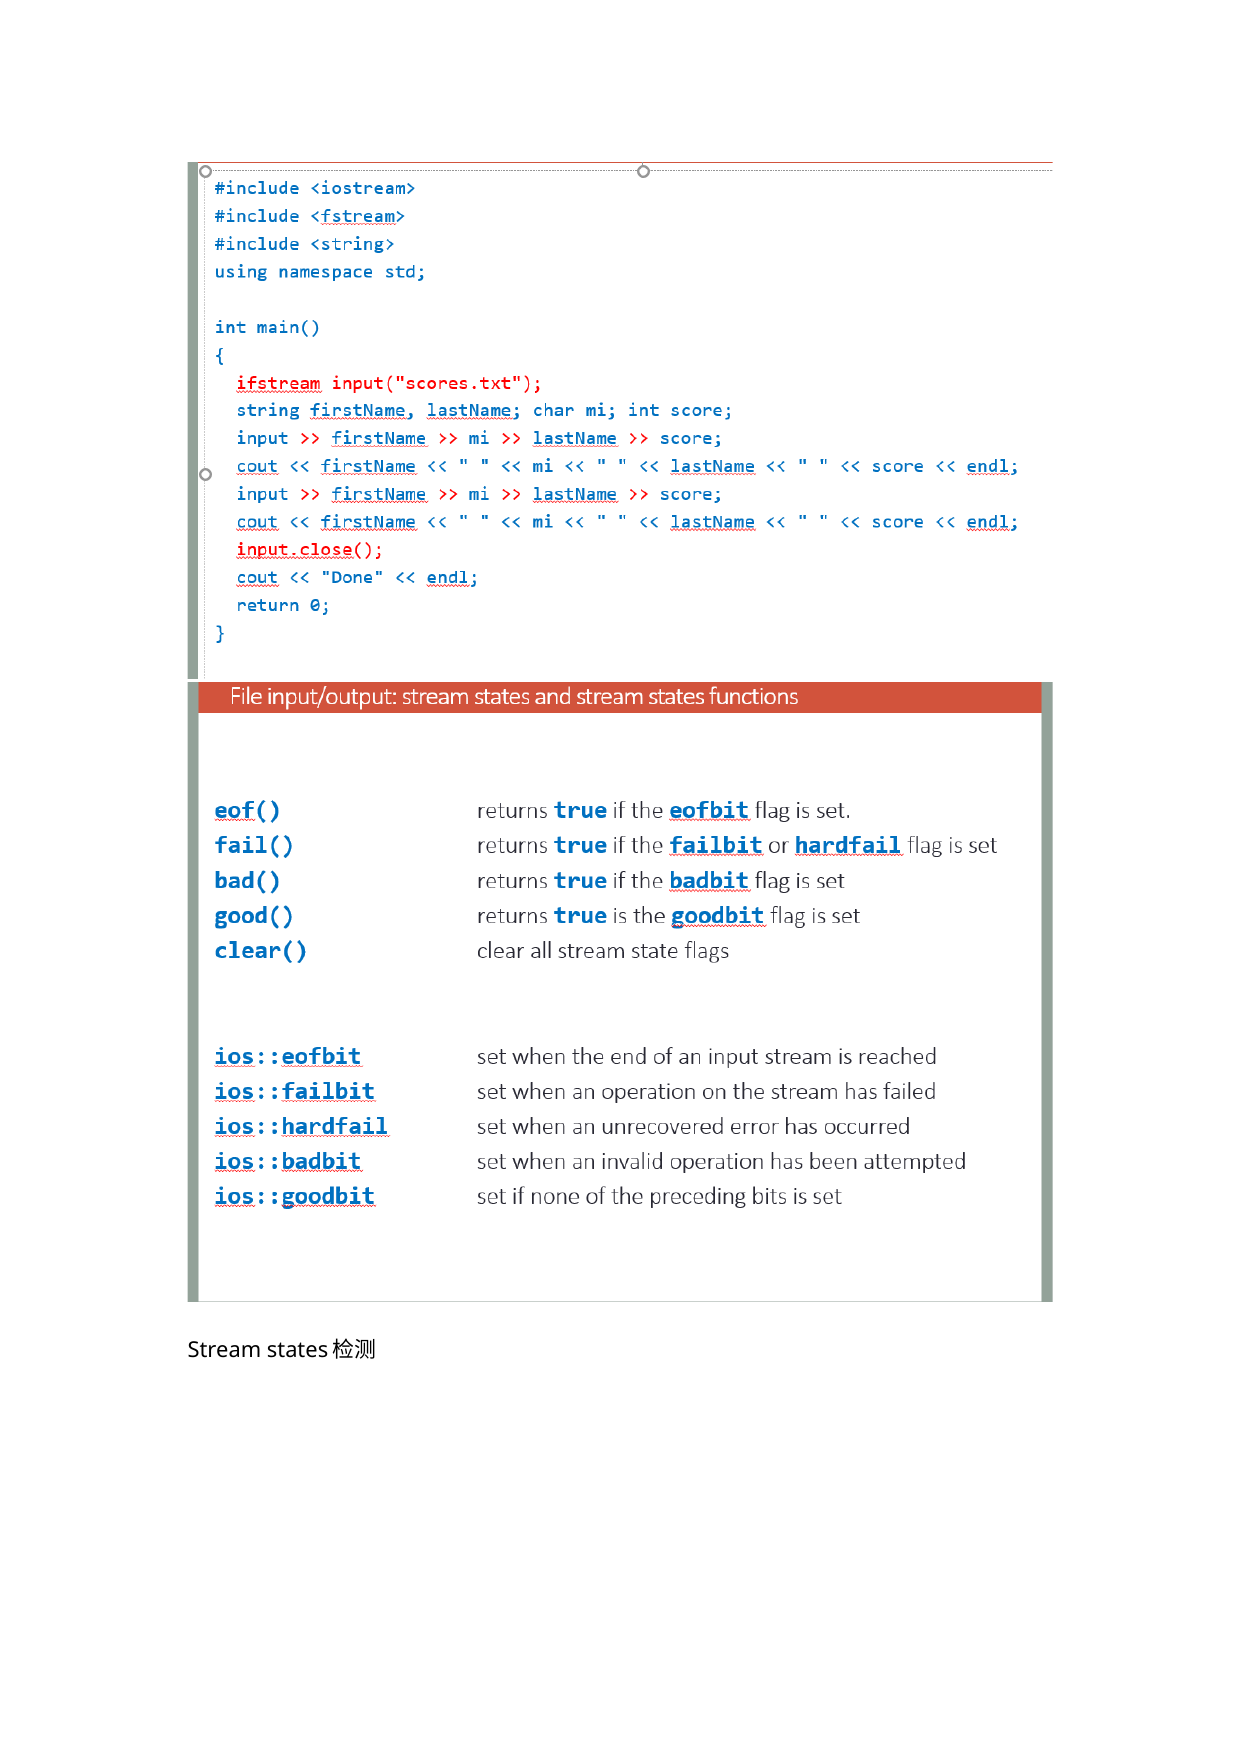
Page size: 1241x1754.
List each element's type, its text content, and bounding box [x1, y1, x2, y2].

picture [187, 682, 1053, 1302]
text Stream states检测 [187, 1332, 1053, 1364]
picture [187, 162, 1053, 679]
